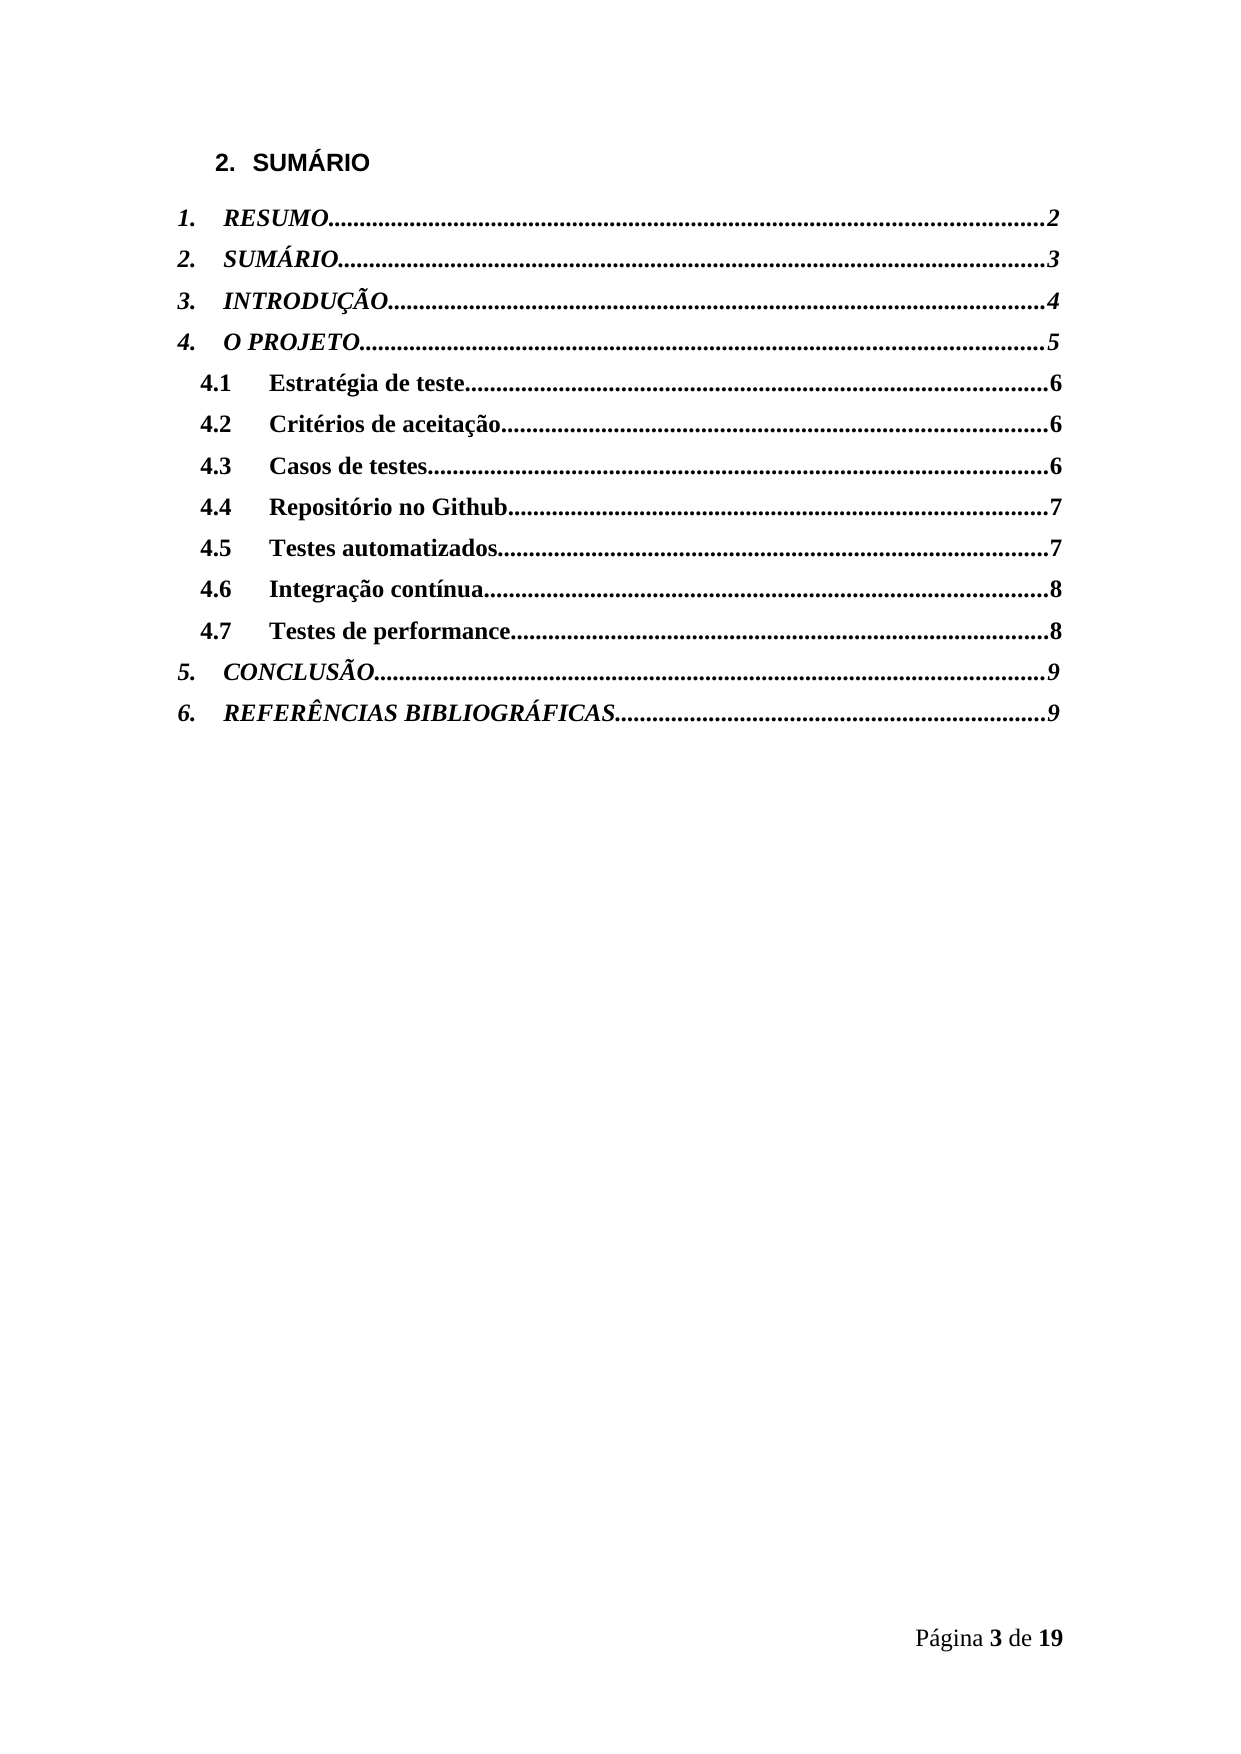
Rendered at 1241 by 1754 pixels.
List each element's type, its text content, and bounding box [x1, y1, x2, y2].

text 5. CONCLUSÃO 9 [177, 657, 1063, 686]
text 3. INTRODUÇÃO 4 [177, 286, 1063, 314]
text 4.5 Testes automatizados 7 [200, 533, 1063, 562]
text 4.2 Critérios de aceitação 6 [200, 409, 1063, 438]
text 4.3 Casos de testes 6 [200, 451, 1063, 479]
subtitle SUMÁRIO [215, 148, 1063, 176]
text 1. RESUMO 2 [177, 203, 1063, 232]
text 4.4 Repositório no Github 7 [200, 492, 1063, 521]
text 6. REFERÊNCIAS BIBLIOGRÁFICAS 9 [177, 698, 1063, 727]
text 4.6 Integração contínua 8 [200, 574, 1063, 603]
text 4.7 Testes de performance 8 [200, 616, 1063, 644]
text 2. SUMÁRIO 3 [177, 244, 1063, 273]
text 4.1 Estratégia de teste 6 [200, 368, 1063, 397]
text 4. O PROJETO 5 [177, 327, 1063, 356]
